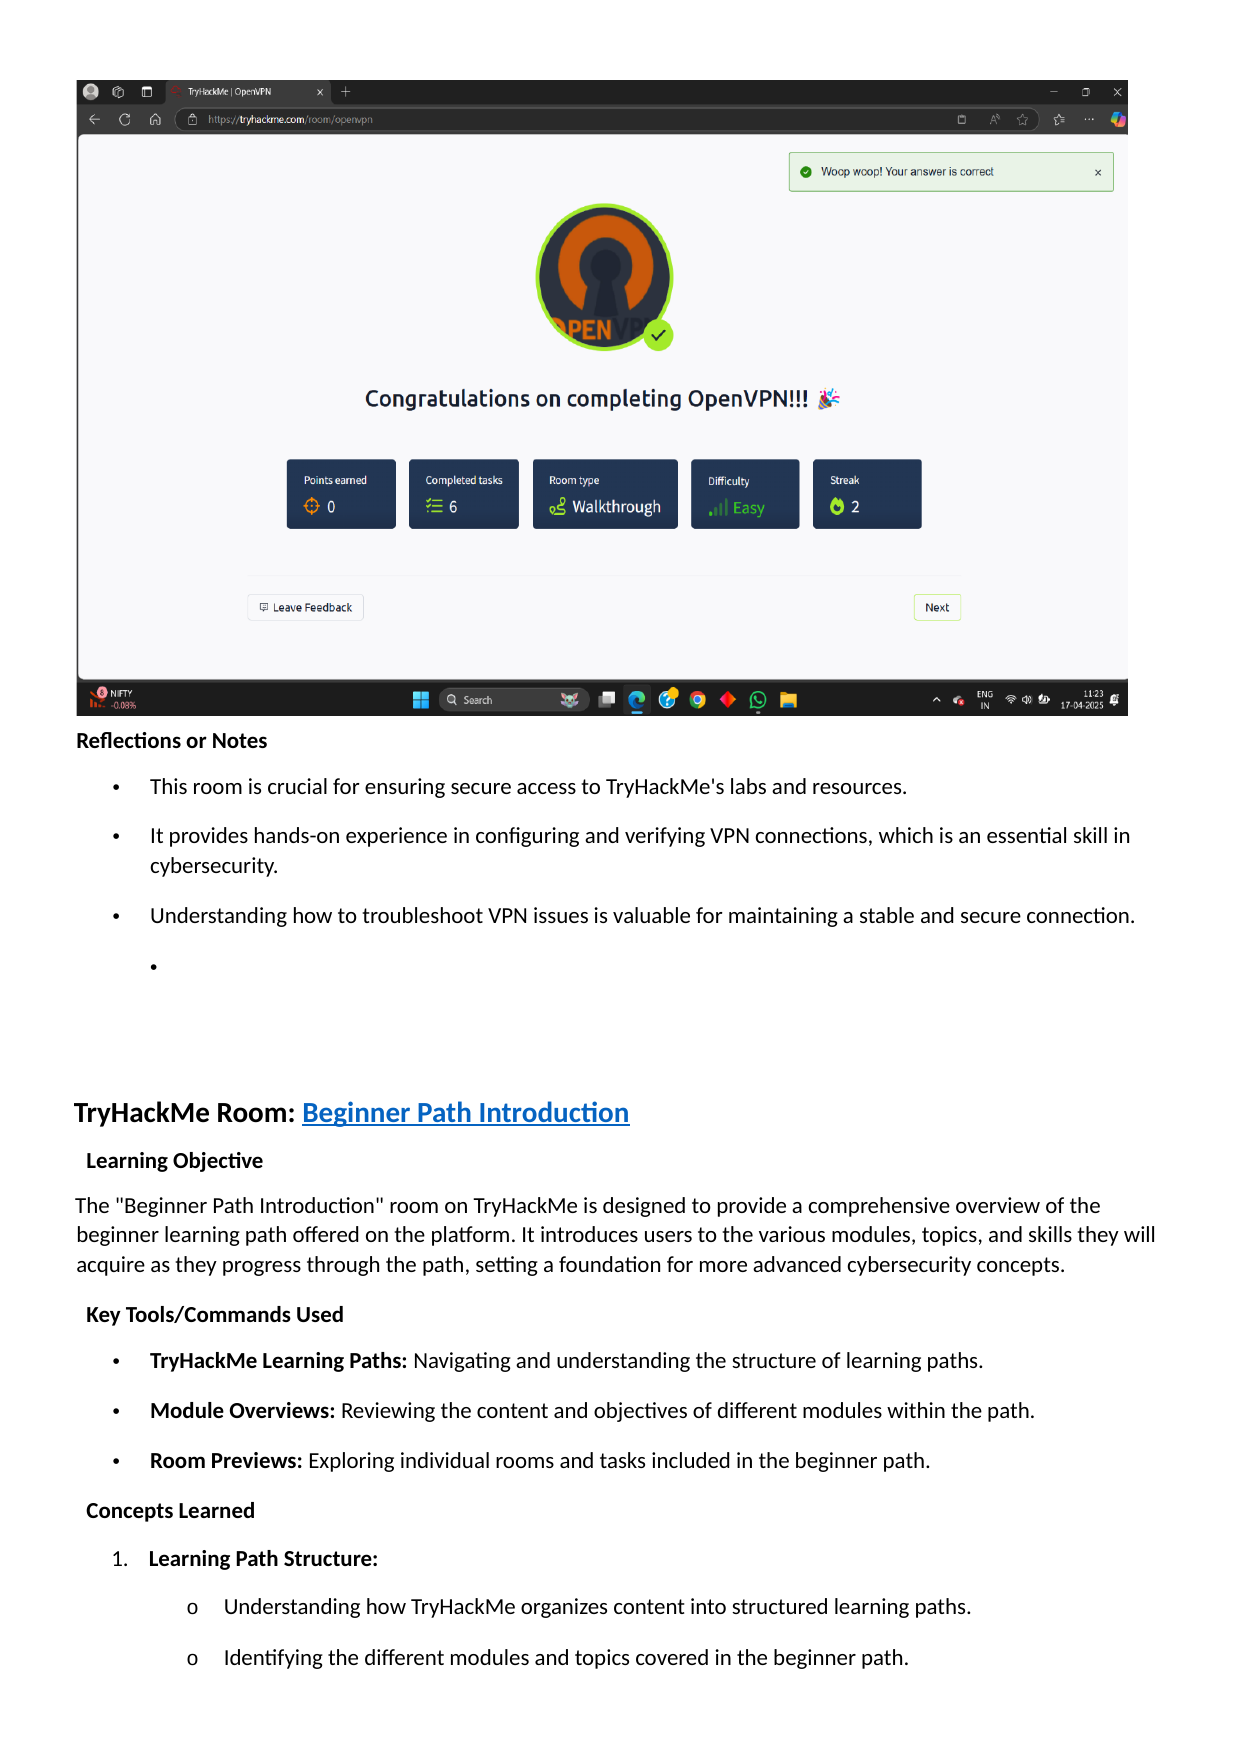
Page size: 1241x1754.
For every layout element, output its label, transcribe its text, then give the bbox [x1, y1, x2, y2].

list TryHackMe Learning Paths: Navigating and understanding the structure of learning paths. [112, 1349, 1165, 1378]
list Identifying the different modules and topics covered in the beginner path. [186, 1646, 1165, 1674]
picture [75, 80, 1128, 715]
list Understanding how to troubleshoot VPN issues is valuable for maintaining a stable and secure connection. [112, 904, 1165, 932]
list This room is crucial for ensuring secure access to TryHackMe's labs and resources. [112, 775, 1165, 803]
list Learning Path Structure: [111, 1547, 1165, 1575]
text Concepts Learned [75, 1499, 1165, 1527]
list It provides hands-on experience in configuring and verifying VPN connections, which is an essential skill in cybersecurity. [112, 825, 1165, 883]
subtitle TryHackMe Room: Beginner Path Introduction [73, 1097, 1165, 1133]
text The "Beginner Path Introduction" room on TryHackMe is designed to provide a comprehensive overview of the beginner learning path offered on the platform. It introduces users to the various modules, topics, and skills they will acquire as they progress through the path, setting a foundation for more advanced cybersecurity concepts. [75, 1194, 1165, 1282]
list Room Previews: Exploring individual rooms and tasks included in the beginner path. [112, 1449, 1165, 1477]
list Module Overviews: Reviewing the content and objectives of different modules within the path. [112, 1399, 1165, 1427]
text Key Tools/Commands Used [75, 1303, 1165, 1332]
list Understanding how TryHackMe organizes content into structured learning paths. [186, 1596, 1165, 1624]
text Learning Objective [75, 1149, 1165, 1177]
